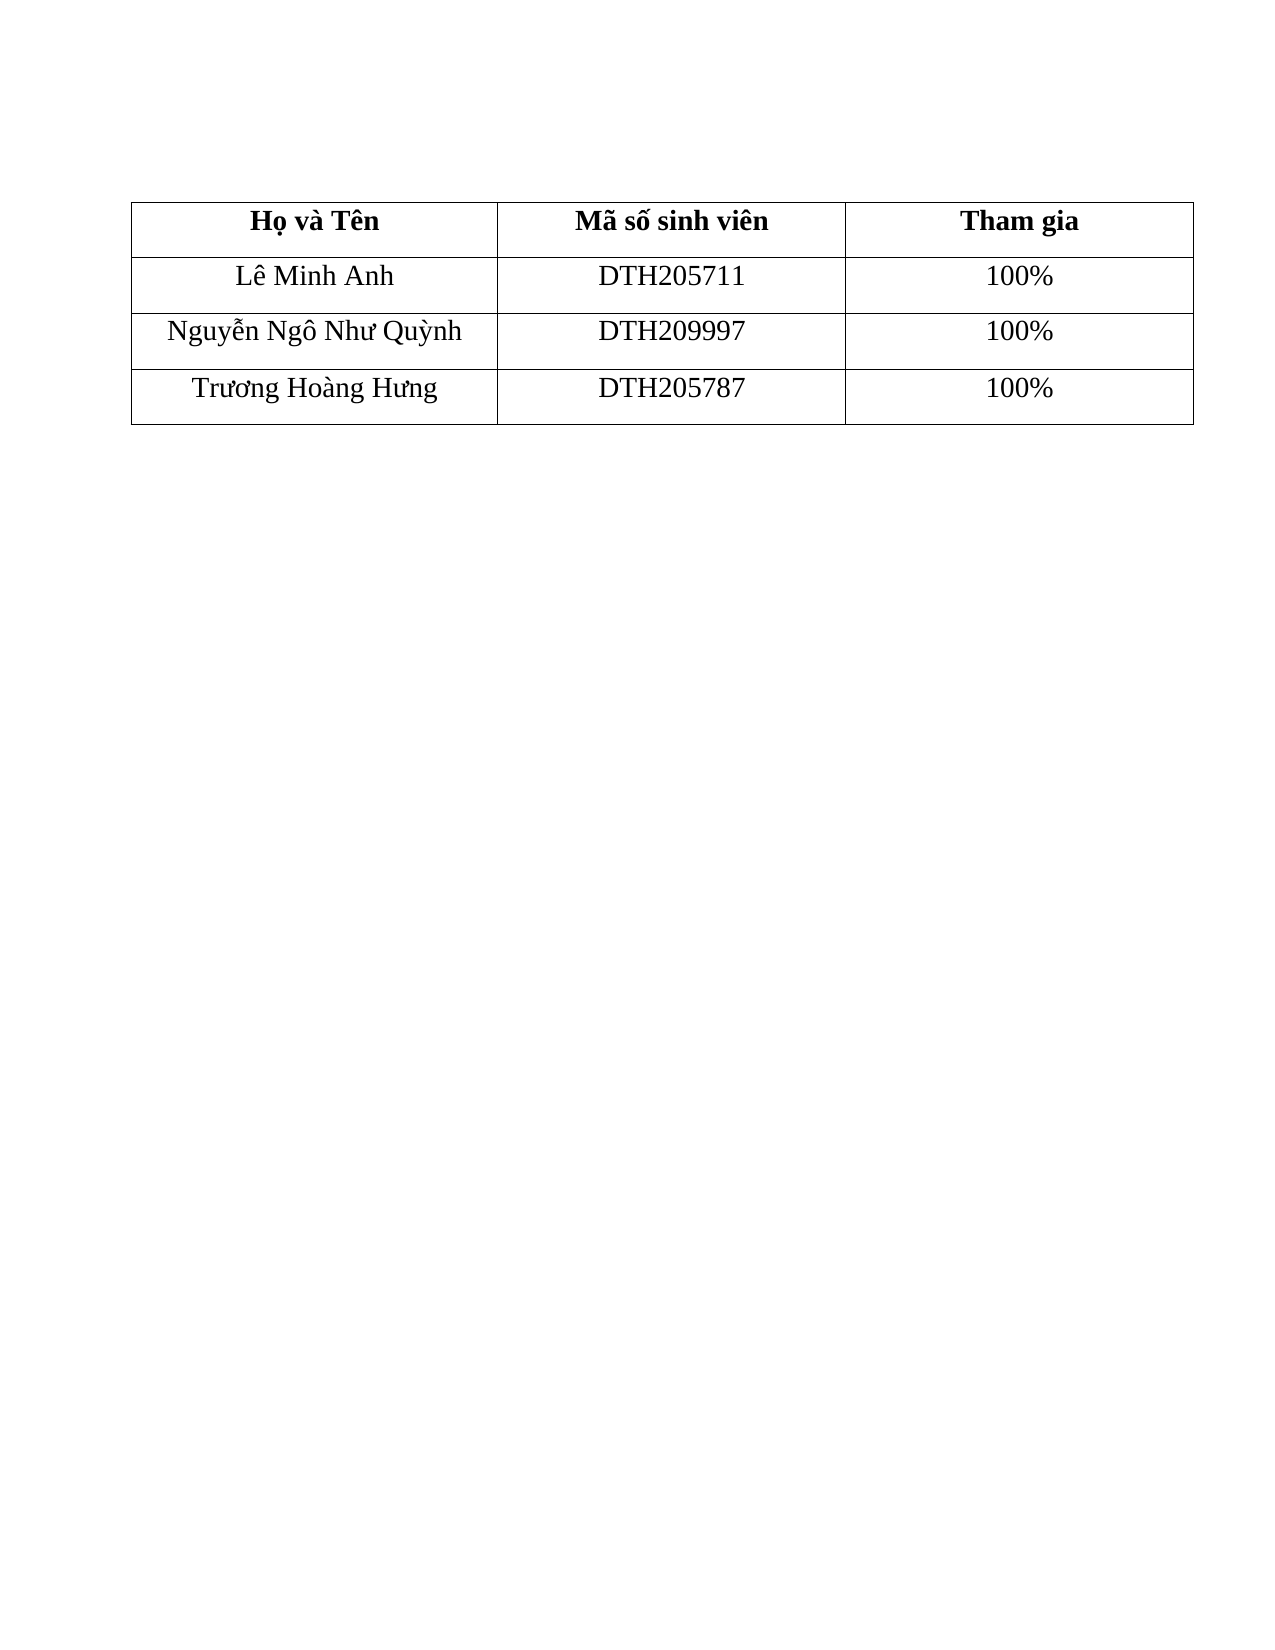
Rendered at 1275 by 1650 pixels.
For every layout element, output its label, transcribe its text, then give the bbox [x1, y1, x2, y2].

table_cell 100% [846, 314, 1193, 369]
table_cell 100% [846, 258, 1193, 312]
table_header Họ và Tên [132, 203, 497, 257]
table_cell DTH209997 [498, 314, 845, 369]
table_cell DTH205711 [498, 258, 845, 312]
table_header Tham gia [846, 203, 1193, 257]
table_cell Lê Minh Anh [132, 258, 497, 312]
table_cell 100% [846, 370, 1193, 424]
table_header Mã số sinh viên [498, 203, 845, 257]
table_cell Trương Hoàng Hưng [132, 370, 497, 424]
table_cell Nguyễn Ngô Như Quỳnh [132, 314, 497, 369]
table_cell DTH205787 [498, 370, 845, 424]
